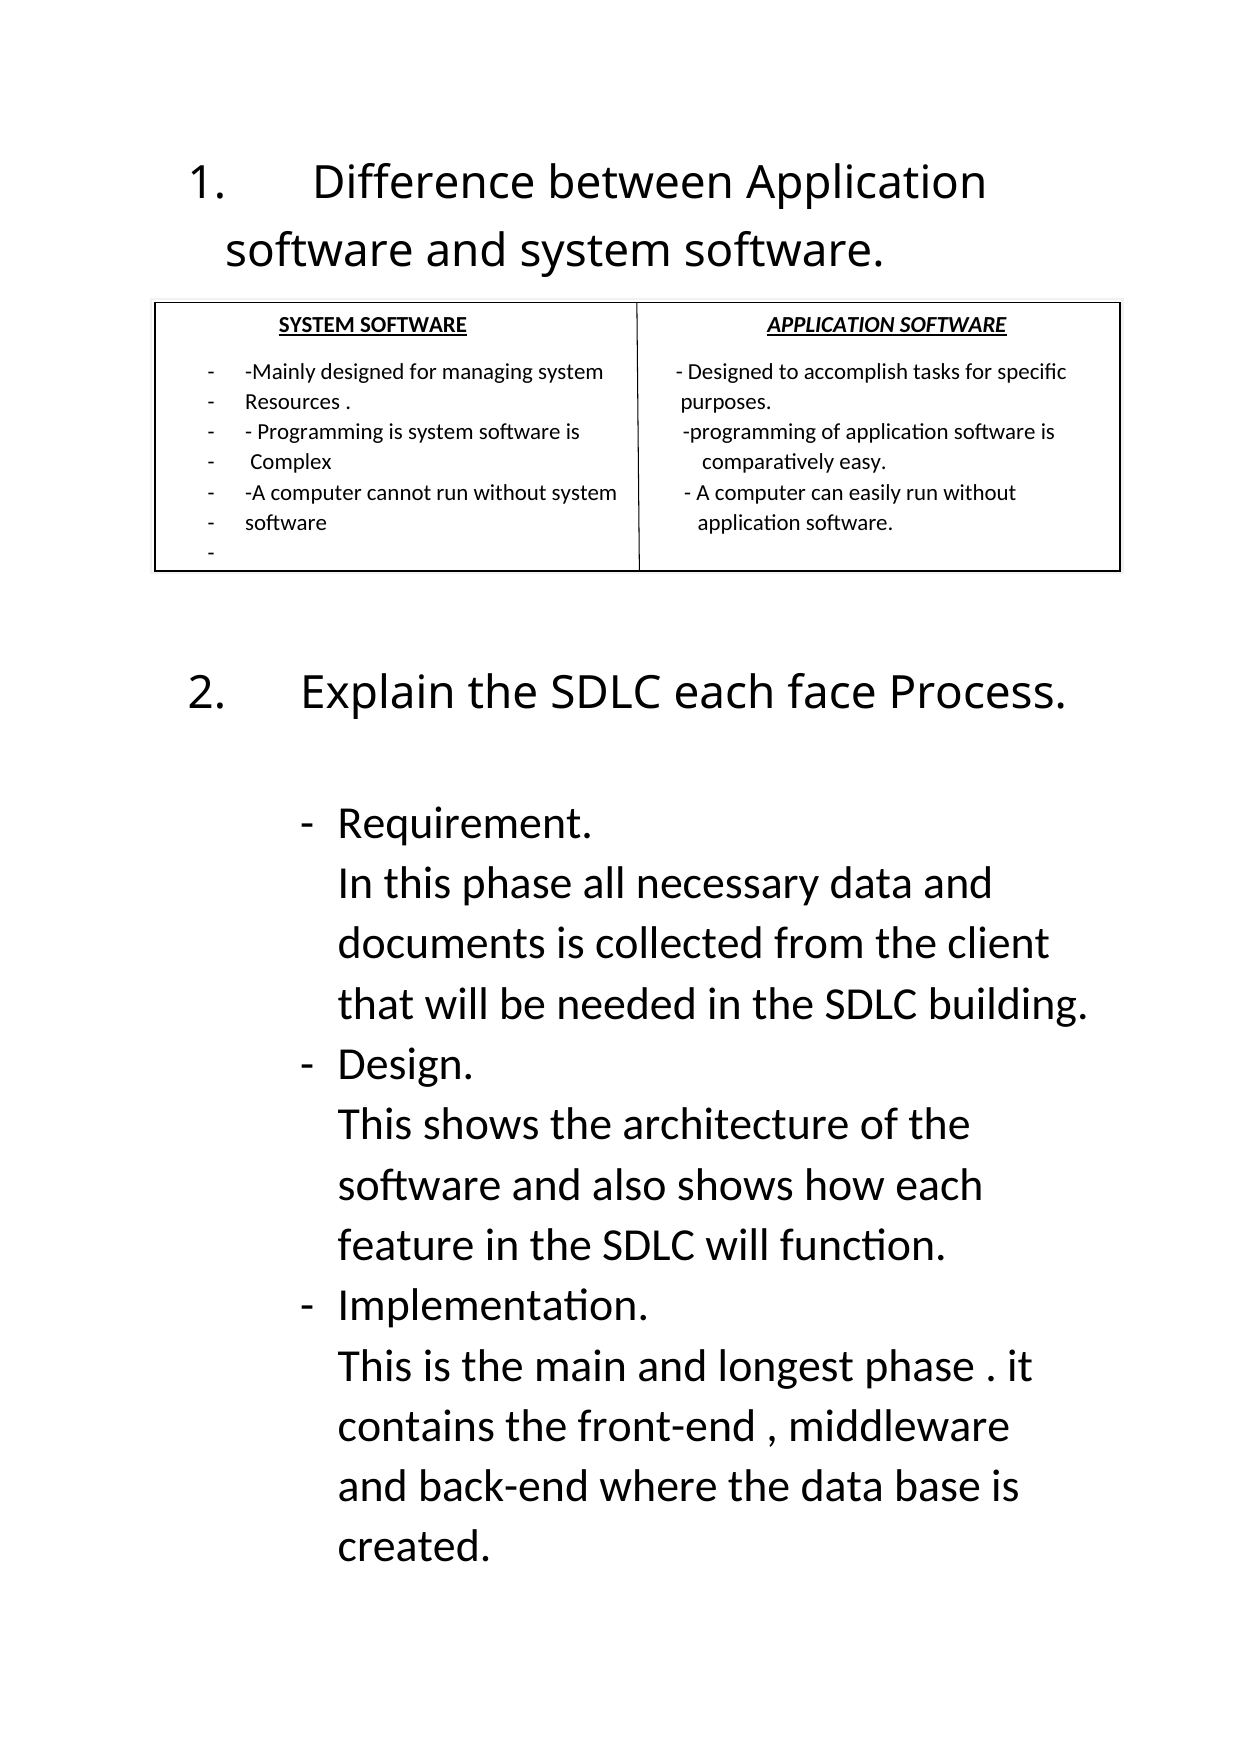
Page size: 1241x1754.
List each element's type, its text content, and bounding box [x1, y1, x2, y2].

list Requirement. [300, 794, 1090, 849]
list Design. [300, 1035, 1090, 1091]
list In this phase all necessary data and documents is collected from the client that will be needed in the SDLC building. [337, 854, 1090, 1031]
list Explain the SDLC each face Process. [187, 659, 1090, 721]
list Implementation. [300, 1276, 1090, 1332]
list This shows the architecture of the software and also shows how each feature in the SDLC will function. [337, 1095, 1090, 1272]
list This is the main and longest phase . it contains the front-end , middleware and back-end where the data base is created. [337, 1336, 1090, 1573]
list Difference between Application software and system software. [187, 150, 1090, 280]
